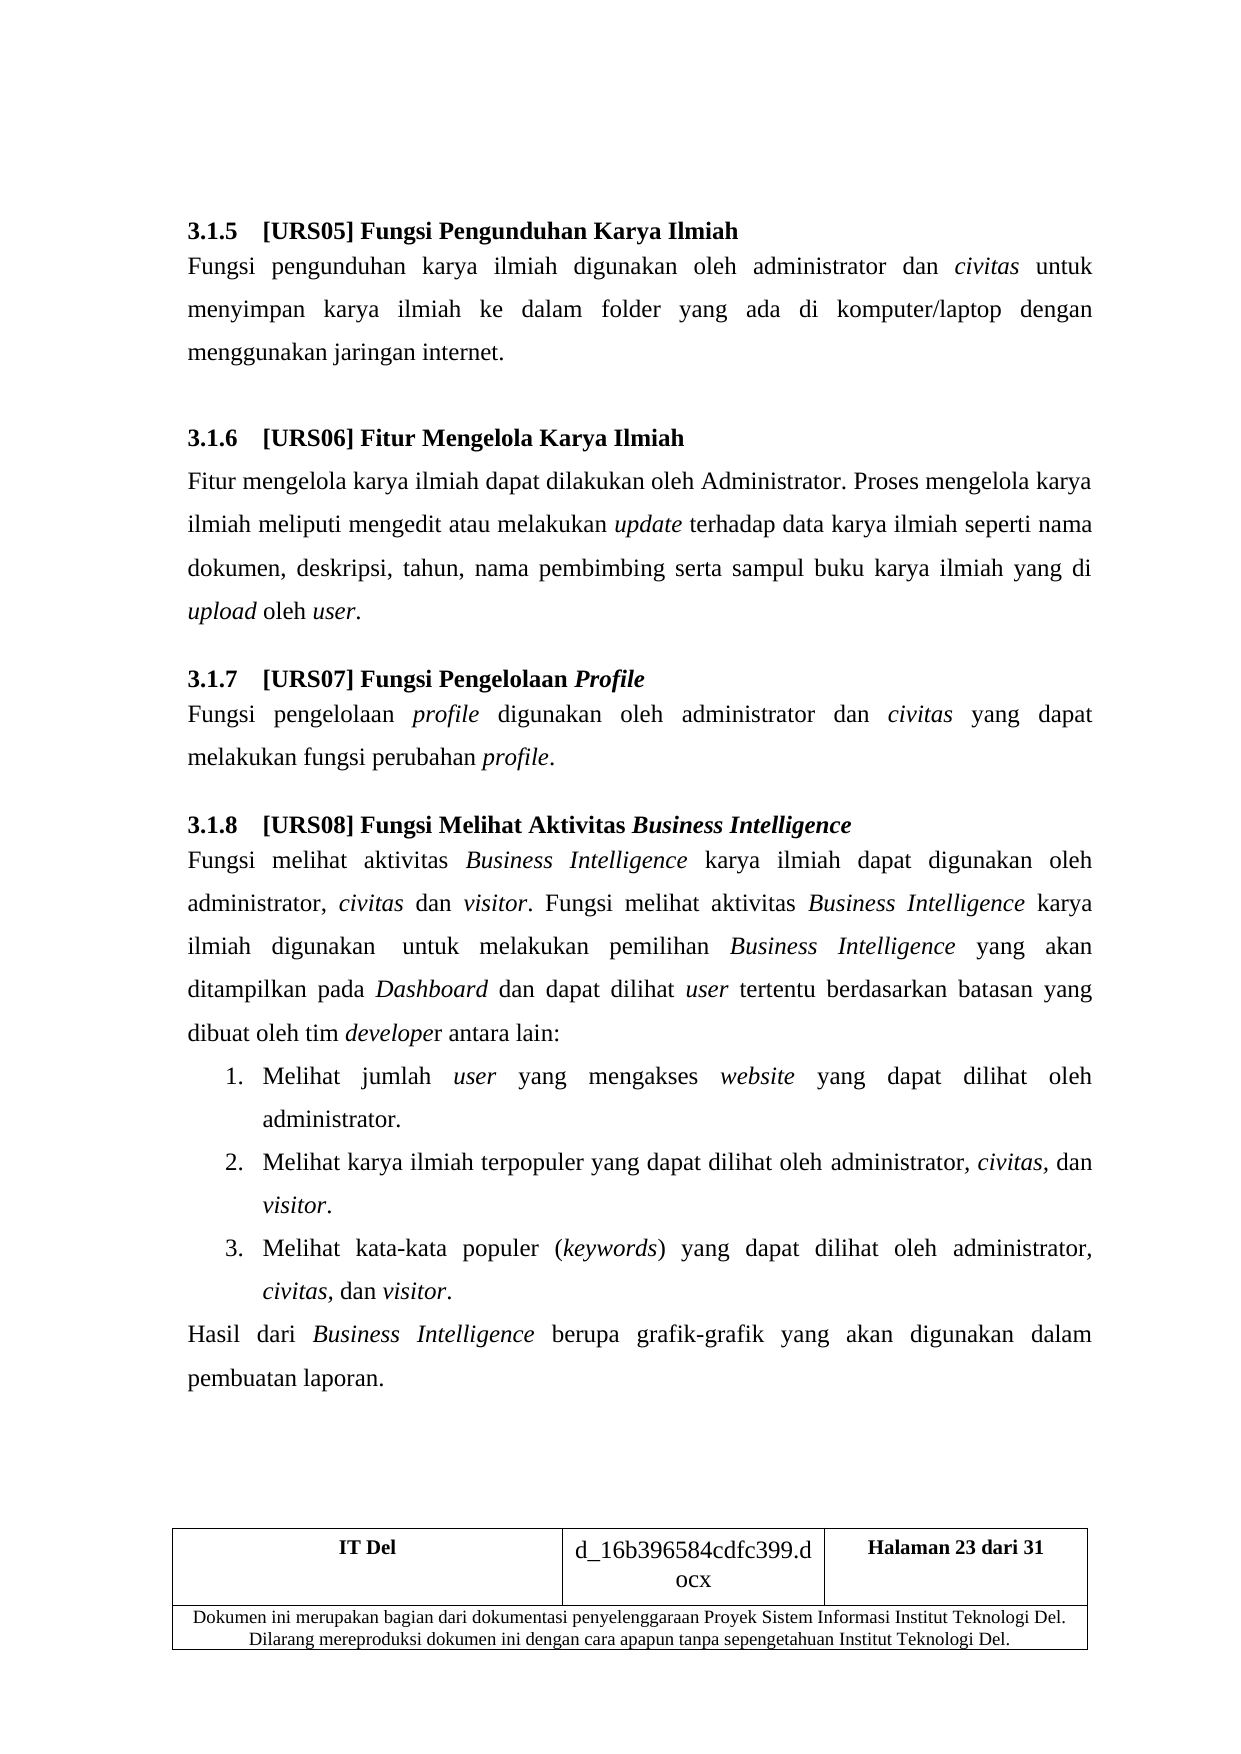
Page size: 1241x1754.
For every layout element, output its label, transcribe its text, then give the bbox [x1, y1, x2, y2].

list Melihat karya ilmiah terpopuler yang dapat dilihat oleh administrator, civitas, dan visitor. [225, 1147, 1092, 1219]
text Fungsi pengunduhan karya ilmiah digunakan oleh administrator dan civitas untuk menyimpan karya ilmiah ke dalam folder yang ada di komputer/laptop dengan menggunakan jaringan internet. [187, 251, 1092, 366]
subtitle [URS07] Fungsi Pengelolaan Profile [187, 664, 1092, 693]
text Fungsi pengelolaan profile digunakan oleh administrator dan civitas yang dapat melakukan fungsi perubahan profile. [187, 699, 1092, 771]
subtitle [URS08] Fungsi Melihat Aktivitas Business Intelligence [187, 810, 1092, 839]
subtitle [URS05] Fungsi Pengunduhan Karya Ilmiah [187, 216, 1092, 244]
text Fungsi melihat aktivitas Business Intelligence karya ilmiah dapat digunakan oleh administrator, civitas dan visitor. Fungsi melihat aktivitas Business Intelligence karya ilmiah digunakan untuk melakukan pemilihan Business Intelligence yang akan ditampilkan pada Dashboard dan dapat dilihat user tertentu berdasarkan batasan yang dibuat oleh tim developer antara lain: [187, 845, 1092, 1046]
text Fitur mengelola karya ilmiah dapat dilakukan oleh Administrator. Proses mengelola karya ilmiah meliputi mengedit atau melakukan update terhadap data karya ilmiah seperti nama dokumen, deskripsi, tahun, nama pembimbing serta sampul buku karya ilmiah yang di upload oleh user. [187, 466, 1092, 624]
list Melihat kata-kata populer (keywords) yang dapat dilihat oleh administrator, civitas, dan visitor. [225, 1233, 1092, 1305]
list Melihat jumlah user yang mengakses website yang dapat dilihat oleh administrator. [225, 1061, 1092, 1133]
subtitle [URS06] Fitur Mengelola Karya Ilmiah [187, 423, 1092, 452]
text Hasil dari Business Intelligence berupa grafik-grafik yang akan digunakan dalam pembuatan laporan. [187, 1319, 1092, 1391]
